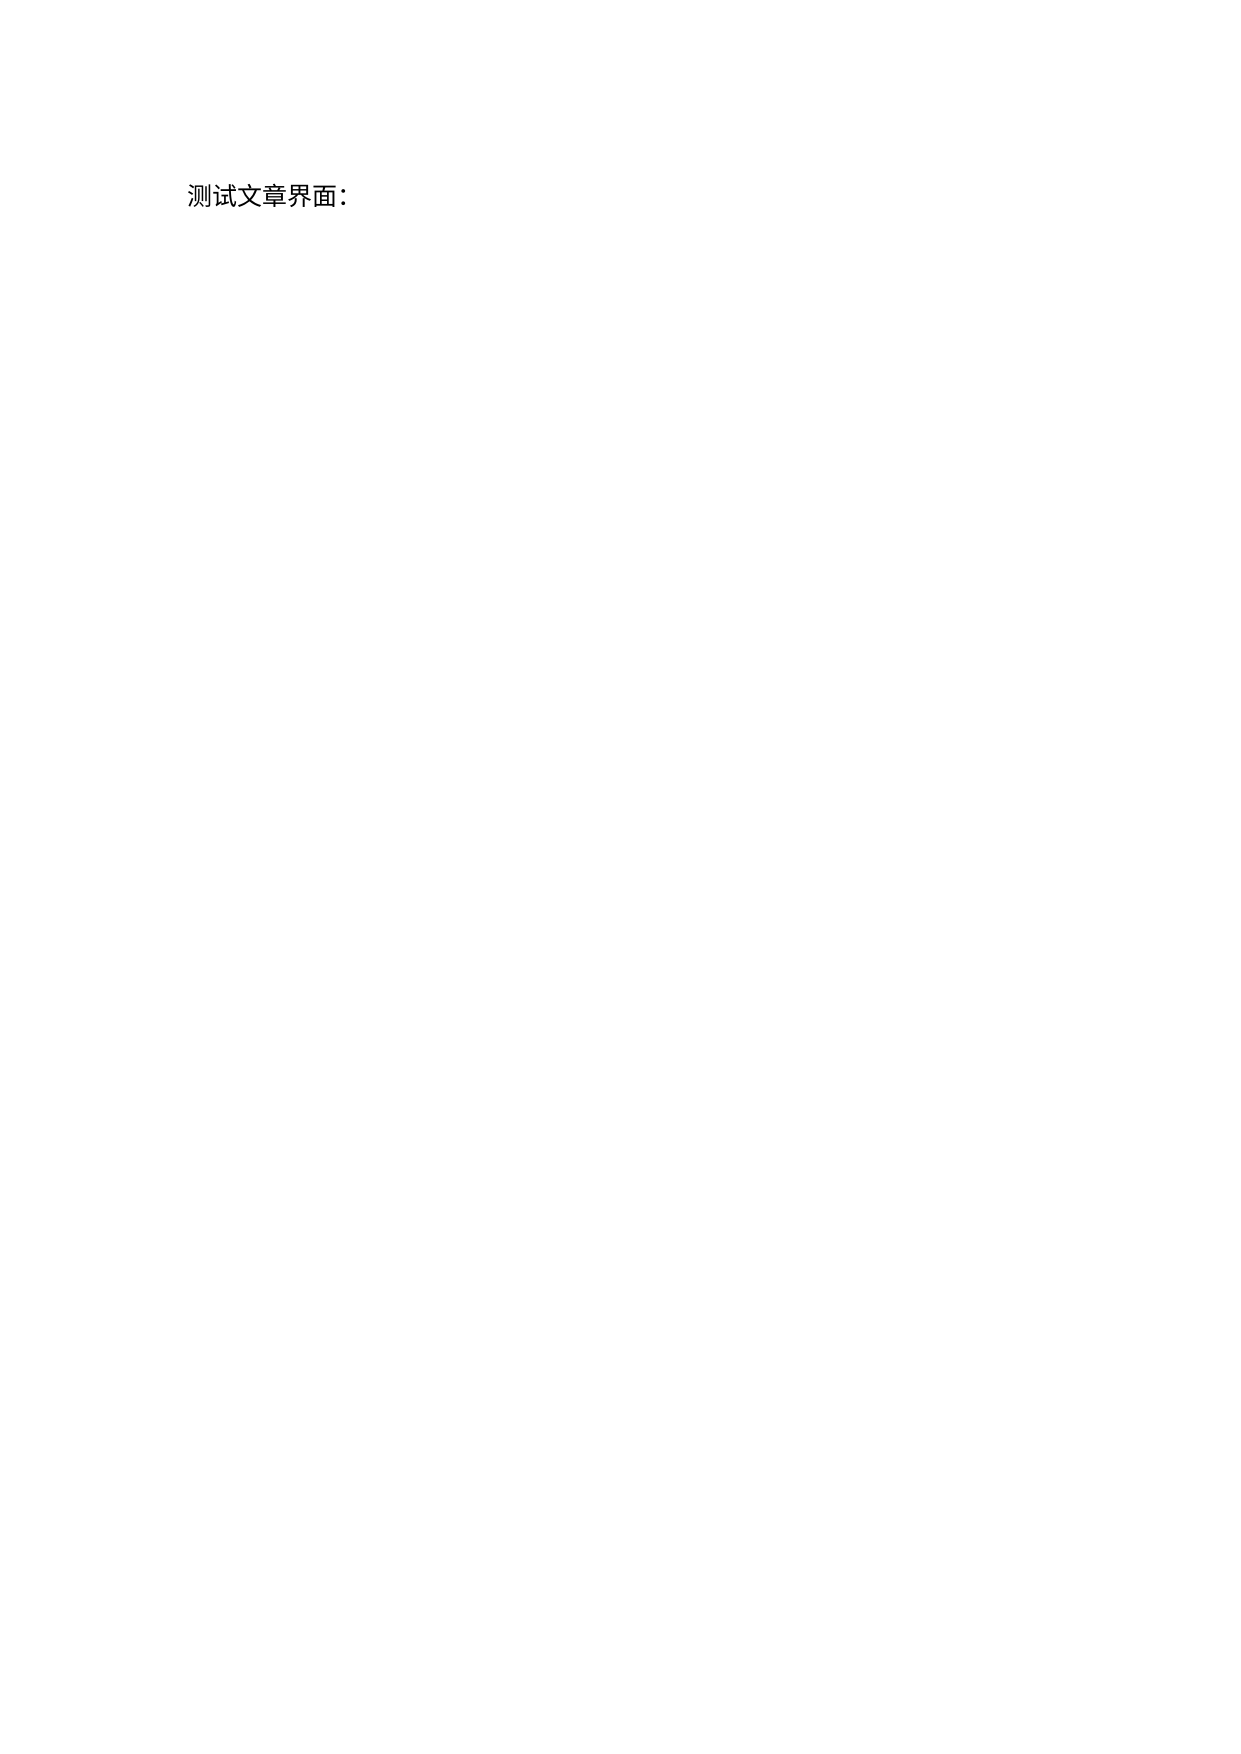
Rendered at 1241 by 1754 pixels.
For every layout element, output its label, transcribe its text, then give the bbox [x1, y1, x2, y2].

list 测试文章界面： [187, 162, 1053, 227]
